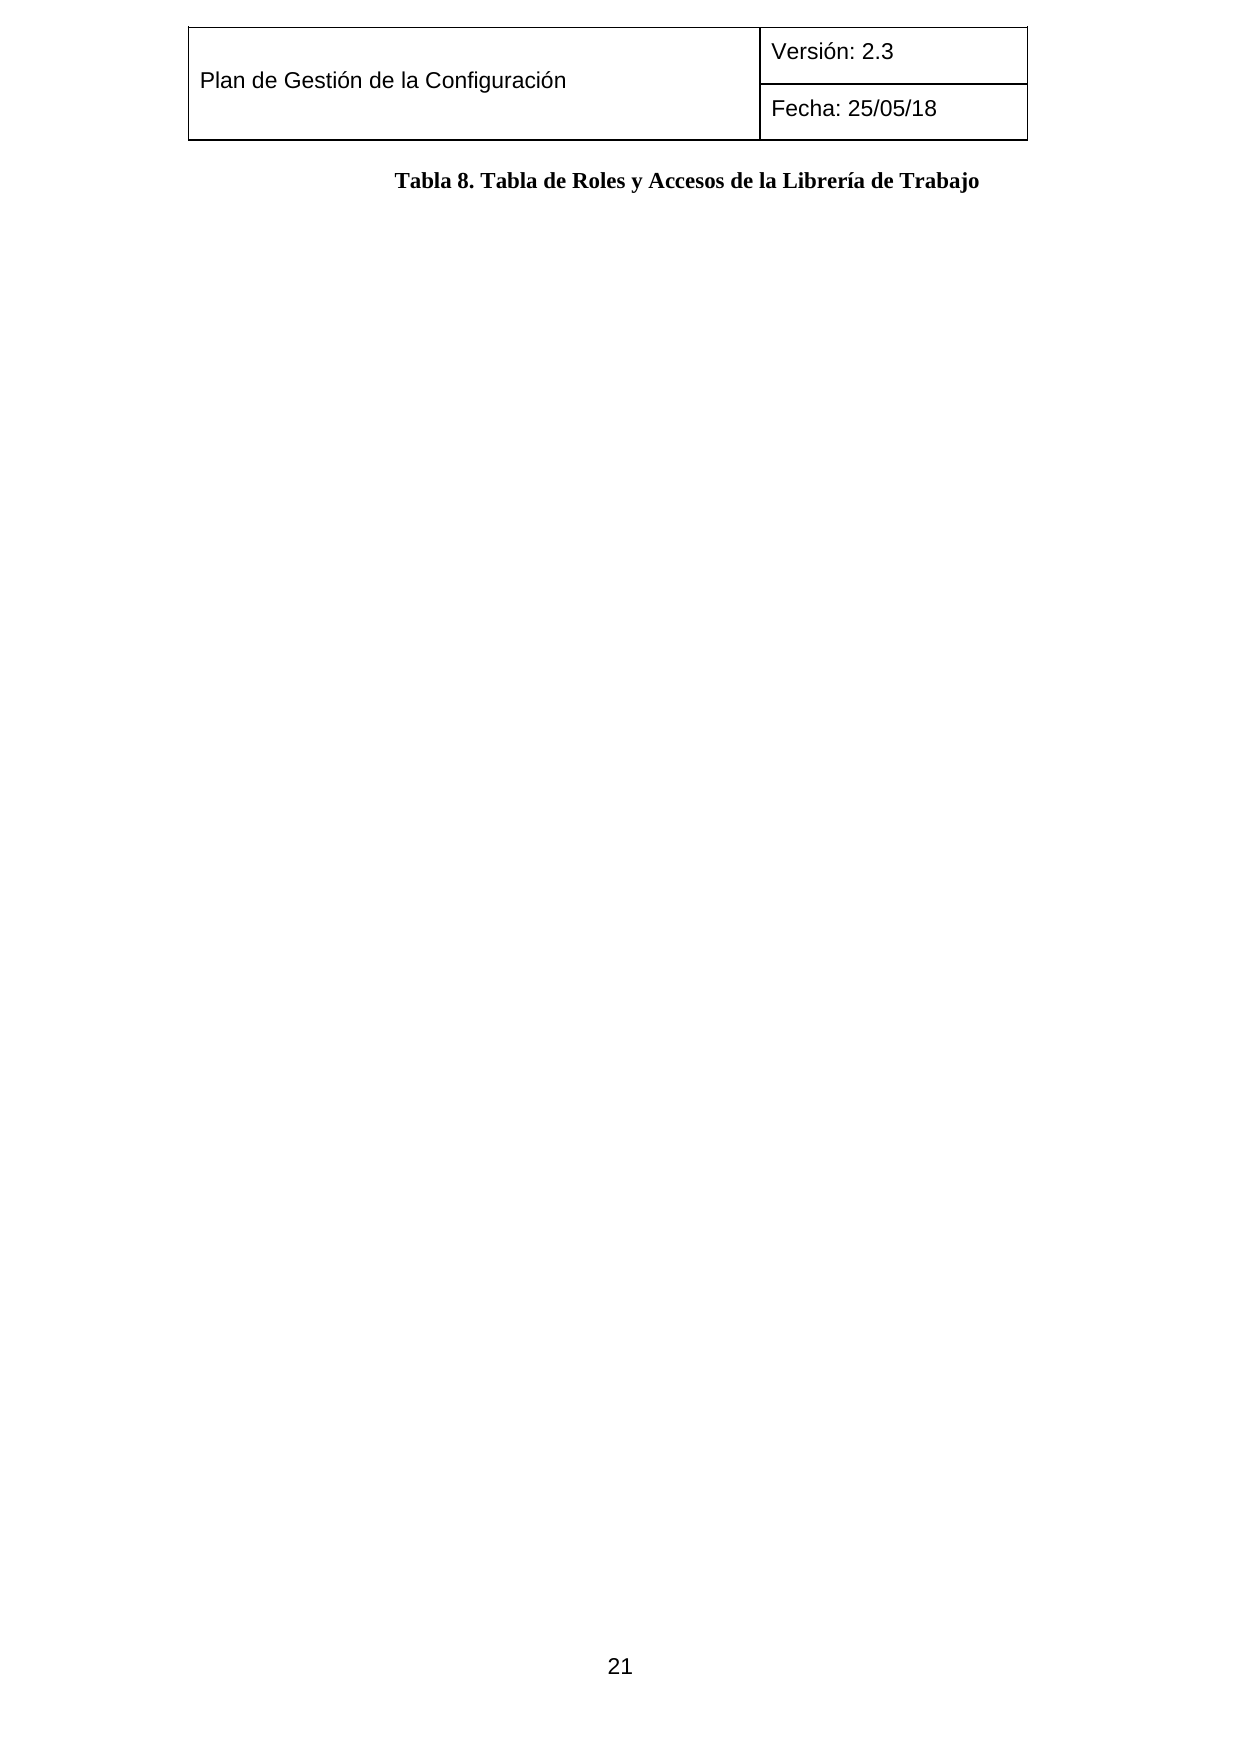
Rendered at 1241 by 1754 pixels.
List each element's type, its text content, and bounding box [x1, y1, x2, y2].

list Tabla 8. Tabla de Roles y Accesos de la Librería de Trabajo [394, 167, 1053, 193]
